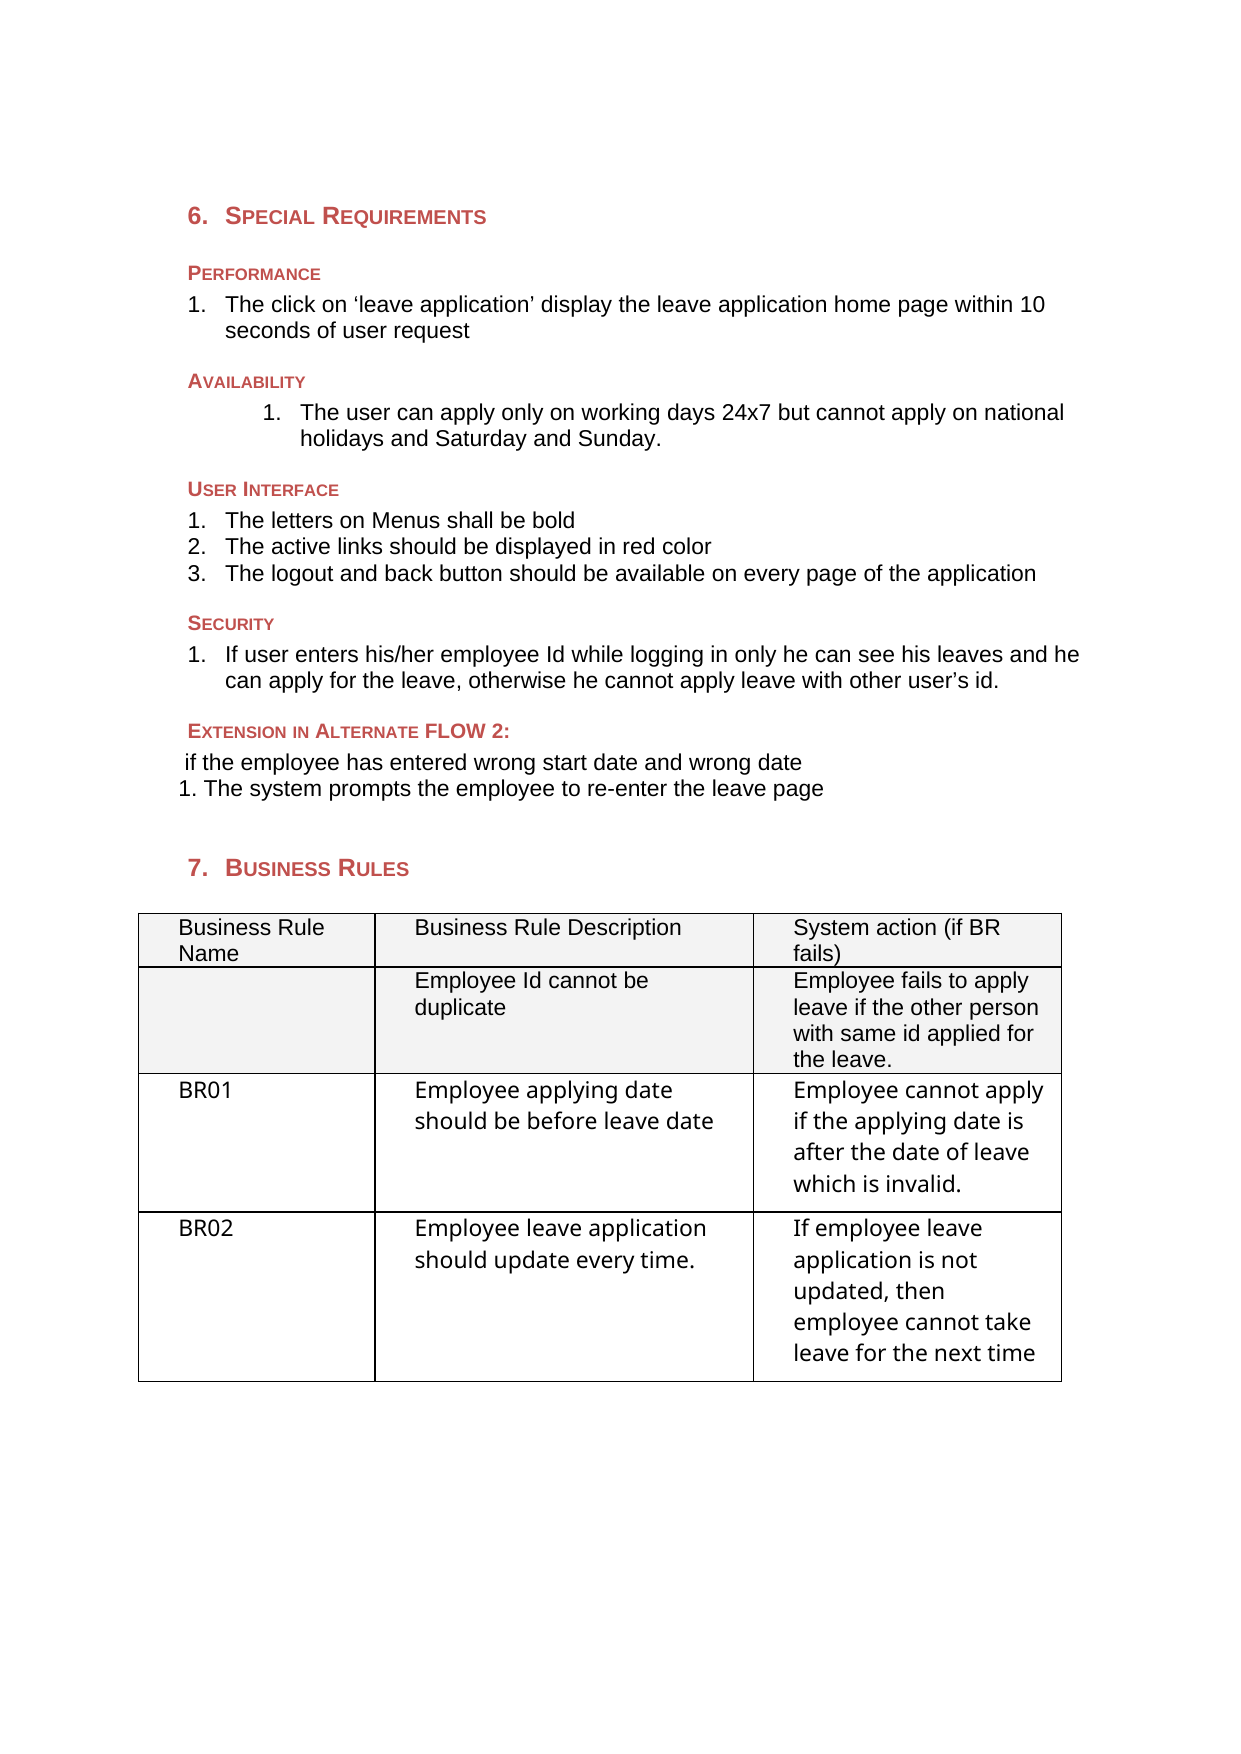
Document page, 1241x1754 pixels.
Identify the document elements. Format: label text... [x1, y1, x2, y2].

subtitle Availability [187, 369, 1090, 393]
table_header Business Rule Name [139, 914, 374, 966]
subtitle Business Rules [187, 853, 1090, 882]
table_cell Employee cannot apply if the applying date is after the date of leave which is invalid. [754, 1074, 1061, 1211]
subtitle Performance [187, 261, 1090, 285]
table_cell Employee fails to apply leave if the other person with same id applied for the leave. [754, 968, 1061, 1073]
subtitle Special Requirements [187, 201, 1090, 230]
list The letters on Menus shall be bold [187, 507, 1090, 533]
subtitle Extension in Alternate FLOW 2: [187, 719, 1090, 743]
list If user enters his/her employee Id while logging in only he can see his leaves and he can apply for the leave, otherwise he cannot apply leave with other user’s id. [187, 641, 1090, 694]
text 1. The system prompts the employee to re-enter the leave page [178, 775, 1090, 802]
table_cell BR02 [139, 1213, 374, 1381]
table_cell Employee applying date should be before leave date [376, 1074, 753, 1211]
table_header Business Rule Description [376, 914, 753, 966]
table_cell Employee leave application should update every time. [376, 1213, 753, 1381]
text if the employee has entered wrong start date and wrong date [178, 749, 1090, 775]
list The logout and back button should be available on every page of the application [187, 559, 1090, 586]
subtitle Security [187, 611, 1090, 635]
table_header System action (if BR fails) [754, 914, 1061, 966]
list The user can apply only on working days 24x7 but cannot apply on national holidays and Saturday and Sunday. [262, 399, 1090, 452]
table_cell Employee Id cannot be duplicate [376, 968, 753, 1073]
table_cell BR01 [139, 1074, 374, 1211]
list The click on ‘leave application’ display the leave application home page within 10 seconds of user request [187, 291, 1090, 344]
table_cell [139, 968, 374, 1073]
table_cell If employee leave application is not updated, then employee cannot take leave for the next time [754, 1213, 1061, 1381]
list The active links should be displayed in red color [187, 533, 1090, 559]
subtitle User Interface [187, 477, 1090, 501]
